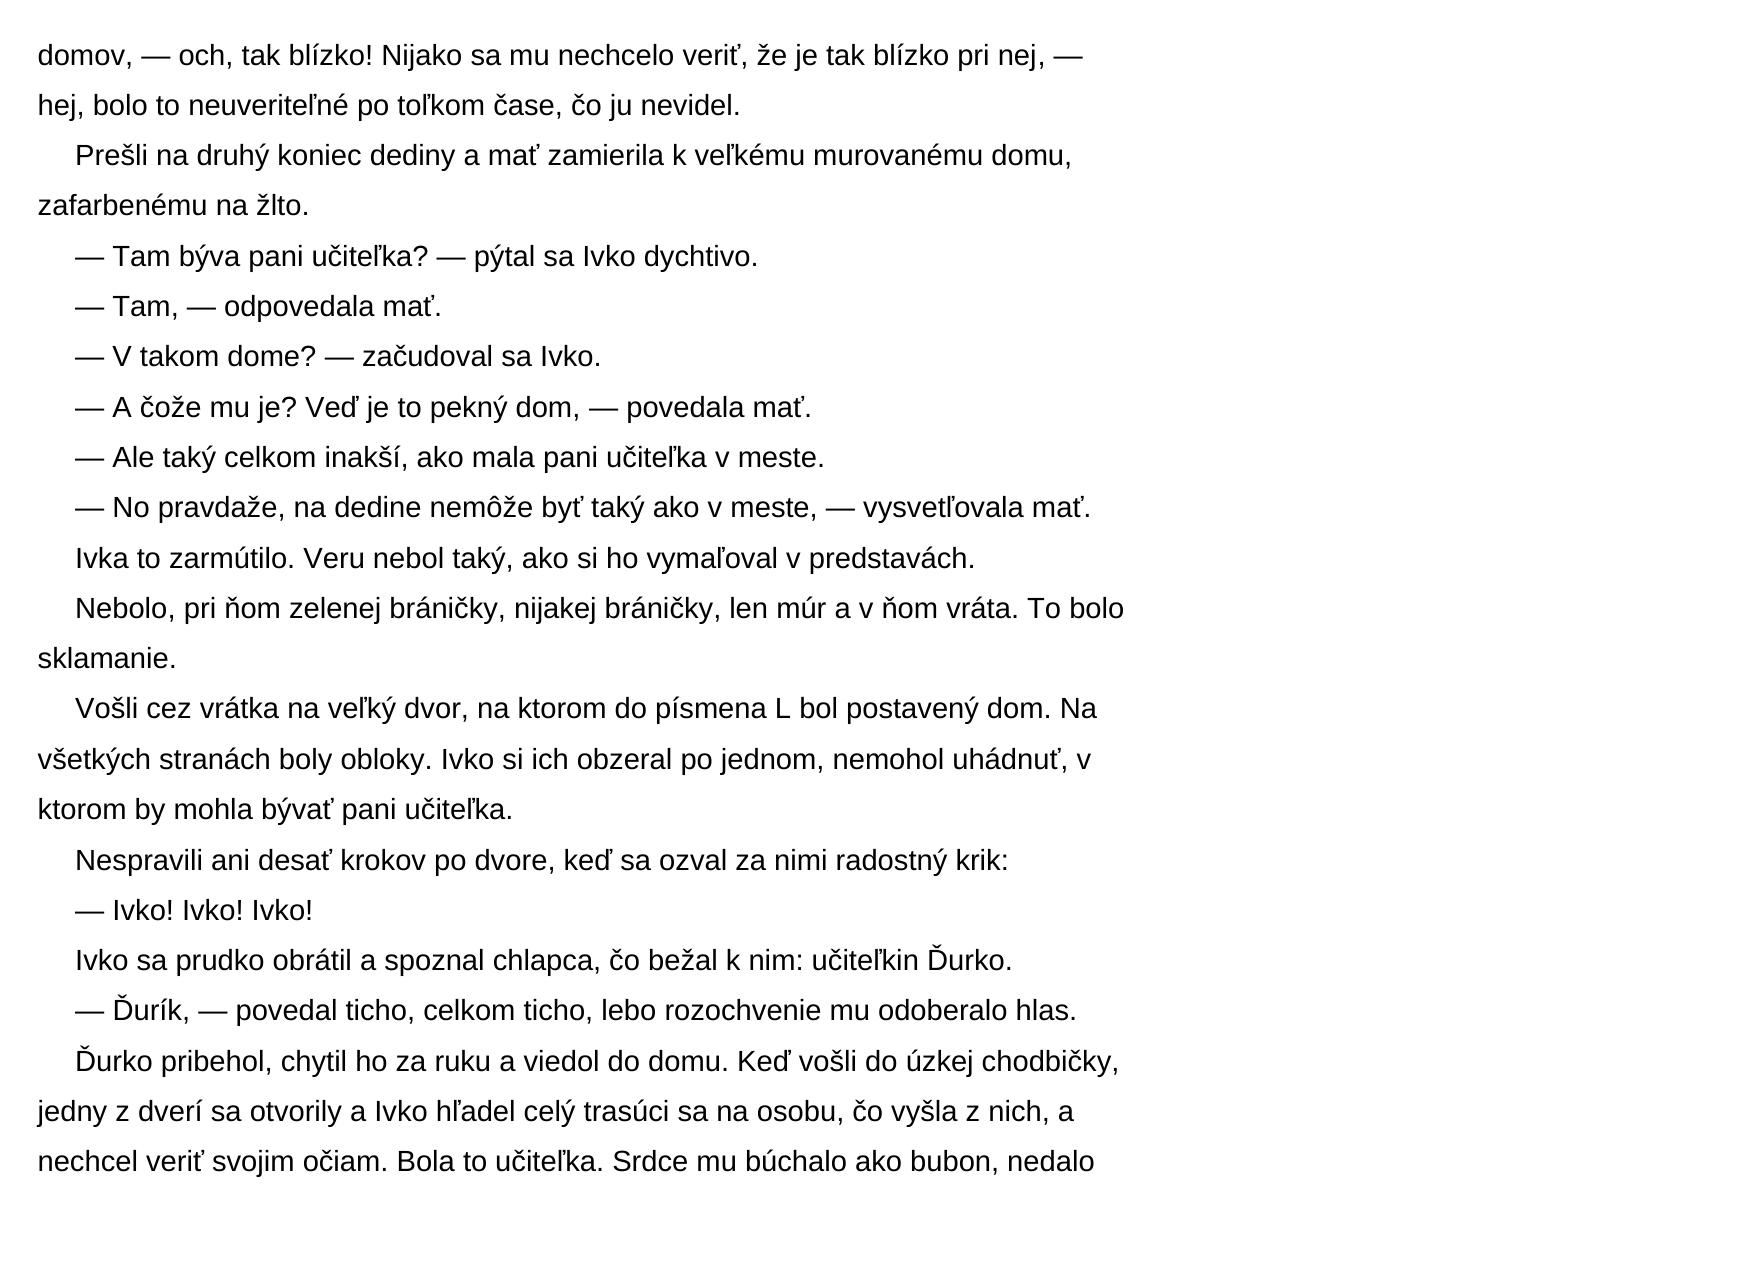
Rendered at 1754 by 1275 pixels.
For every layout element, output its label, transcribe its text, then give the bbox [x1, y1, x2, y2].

text — Ale taký celkom inakší, ako mala pani učiteľka v meste. [37, 440, 1131, 473]
text — Ďurík, — povedal ticho, celkom ticho, lebo rozochvenie mu odoberalo hlas. [37, 993, 1131, 1027]
text — Ivko! Ivko! Ivko! [37, 893, 1131, 926]
text — Tam býva pani učiteľka? — pýtal sa Ivko dychtivo. [37, 239, 1131, 272]
text Ivko sa prudko obrátil a spoznal chlapca, čo bežal k nim: učiteľkin Ďurko. [37, 943, 1131, 977]
text — V takom dome? — začudoval sa Ivko. [37, 339, 1131, 373]
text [37, 37, 1131, 121]
text Ivka to zarmútilo. Veru nebol taký, ako si ho vymaľoval v predstavách. [37, 541, 1131, 574]
text Vošli cez vrátka na veľký dvor, na ktorom do písmena L bol postavený dom. Na všetkých stranách boly obloky. Ivko si ich obzeral po jednom, nemohol uhádnuť, v ktorom by mohla bývať pani učiteľka. [37, 692, 1131, 826]
text Nespravili ani desať krokov po dvore, keď sa ozval za nimi radostný krik: [37, 842, 1131, 876]
text Nebolo, pri ňom zelenej bráničky, nijakej bráničky, len múr a v ňom vráta. To bolo sklamanie. [37, 591, 1131, 675]
text — Tam, — odpovedala mať. [37, 289, 1131, 323]
text Prešli na druhý koniec dediny a mať zamierila k veľkému murovanému domu, zafarbenému na žlto. [37, 138, 1131, 222]
text — No pravdaže, na dedine nemôže byť taký ako v meste, — vysvetľovala mať. [37, 490, 1131, 524]
text — A čože mu je? Veď je to pekný dom, — povedala mať. [37, 390, 1131, 423]
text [37, 1044, 1131, 1178]
